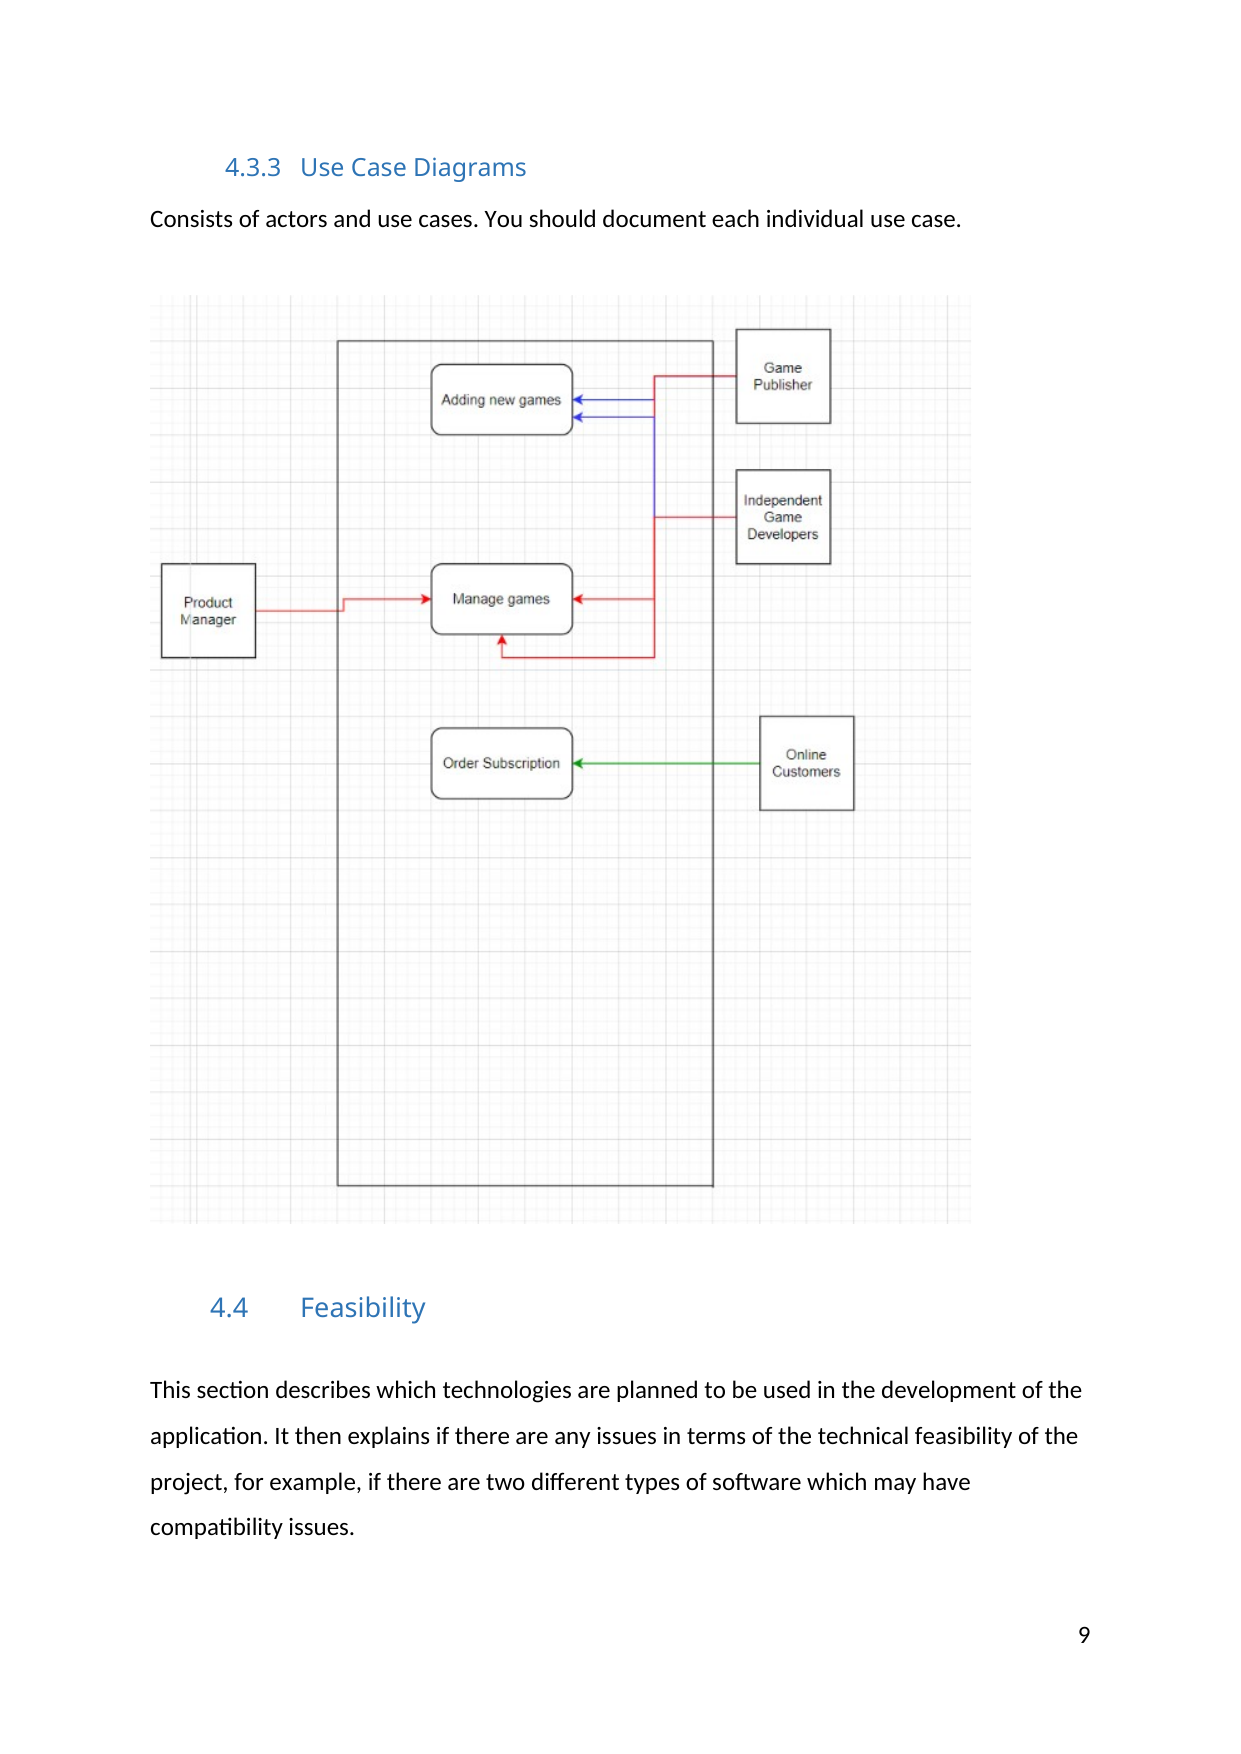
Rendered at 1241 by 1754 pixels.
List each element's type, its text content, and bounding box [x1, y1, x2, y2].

text Consists of actors and use cases. You should document each individual use case. [150, 203, 1090, 234]
text This section describes which technologies are planned to be used in the development of the application. It then explains if there are any issues in terms of the technical feasibility of the project, for example, if there are two different types of software which may have compatibility issues. [150, 1374, 1090, 1542]
picture [150, 295, 972, 1224]
subtitle Feasibility [210, 1289, 1090, 1326]
subtitle Use Case Diagrams [225, 150, 1090, 184]
